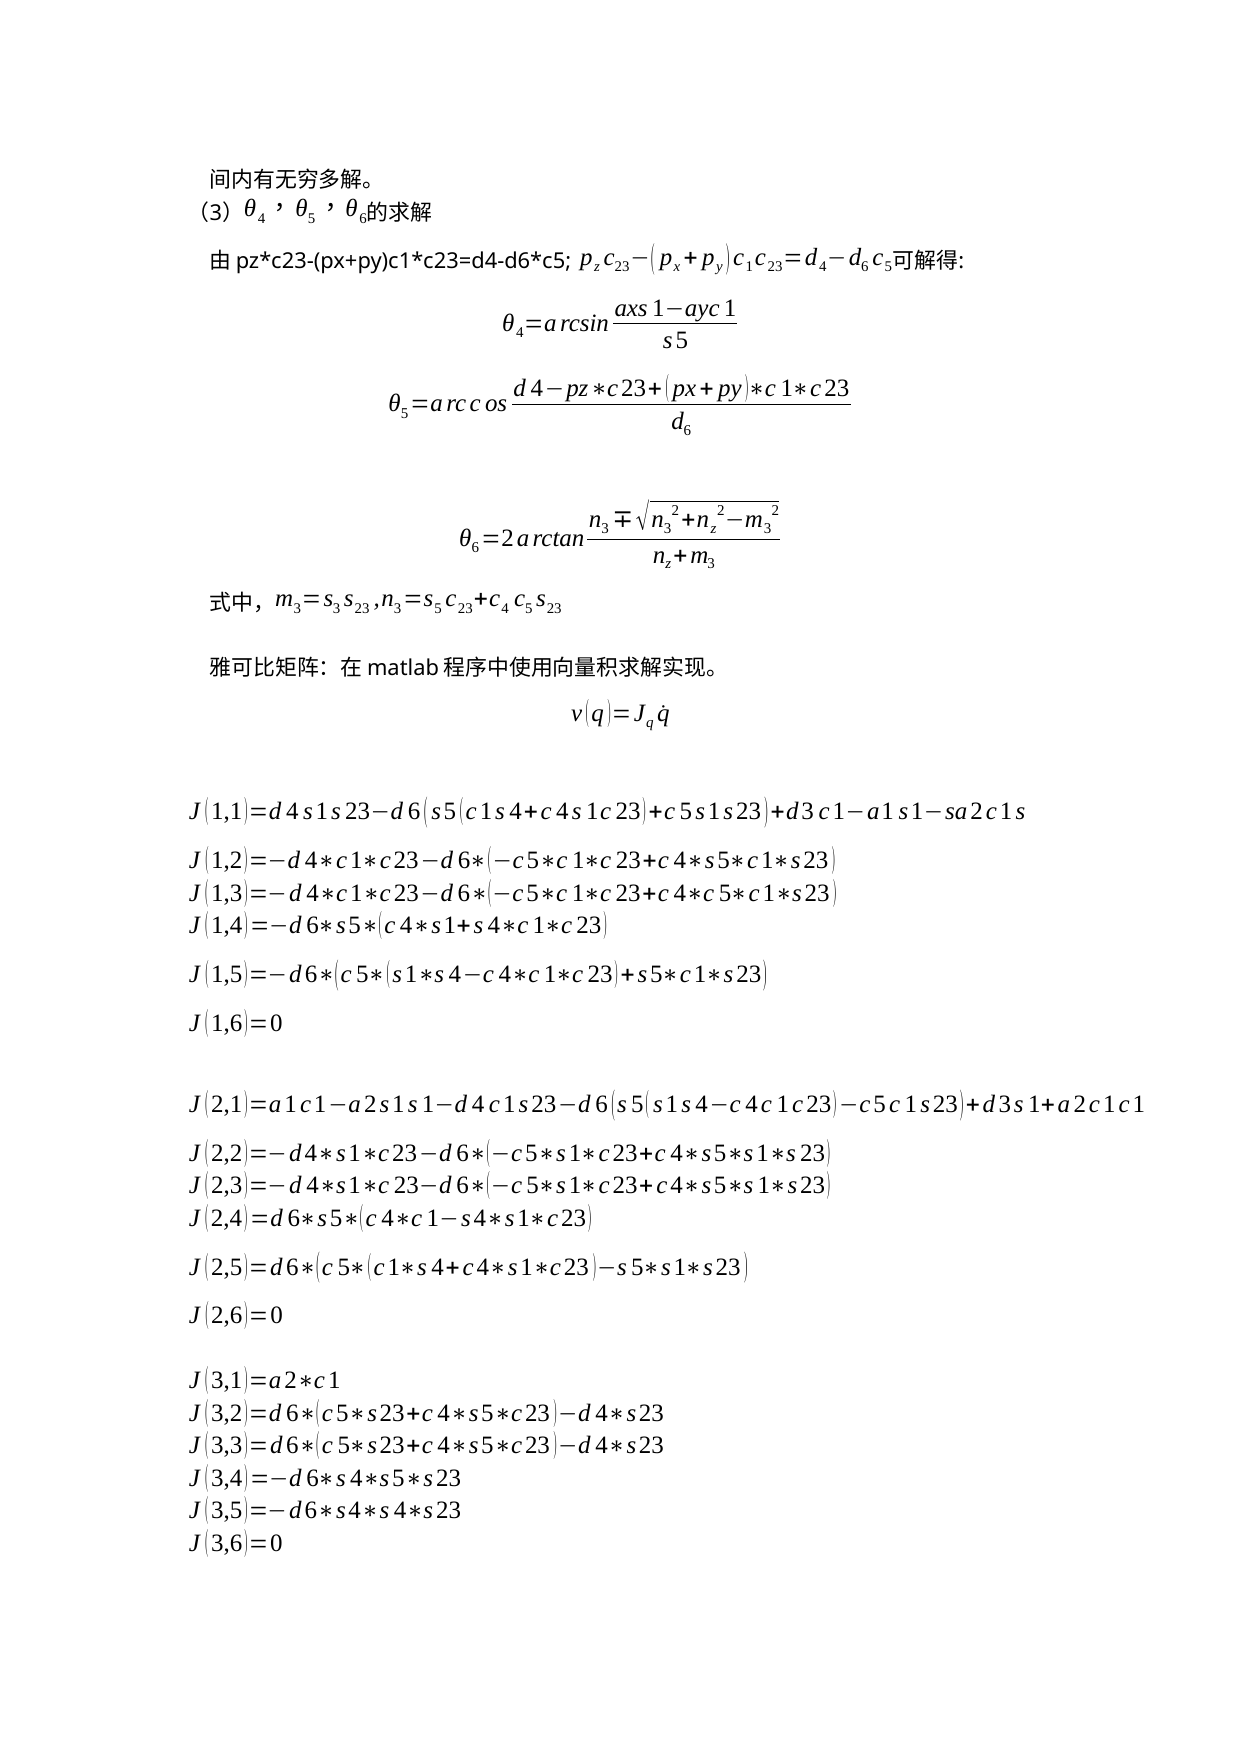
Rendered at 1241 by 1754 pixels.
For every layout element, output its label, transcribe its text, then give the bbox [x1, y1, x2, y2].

text （3）的求解 [187, 194, 1053, 227]
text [209, 162, 1053, 194]
text 由pz*c23-(px+py)c1*c23=d4-d6*c5; 可解得: [209, 227, 1053, 292]
text 雅可比矩阵：在matlab程序中使用向量积求解实现。 [209, 649, 1053, 682]
text 式中， [209, 584, 1053, 617]
